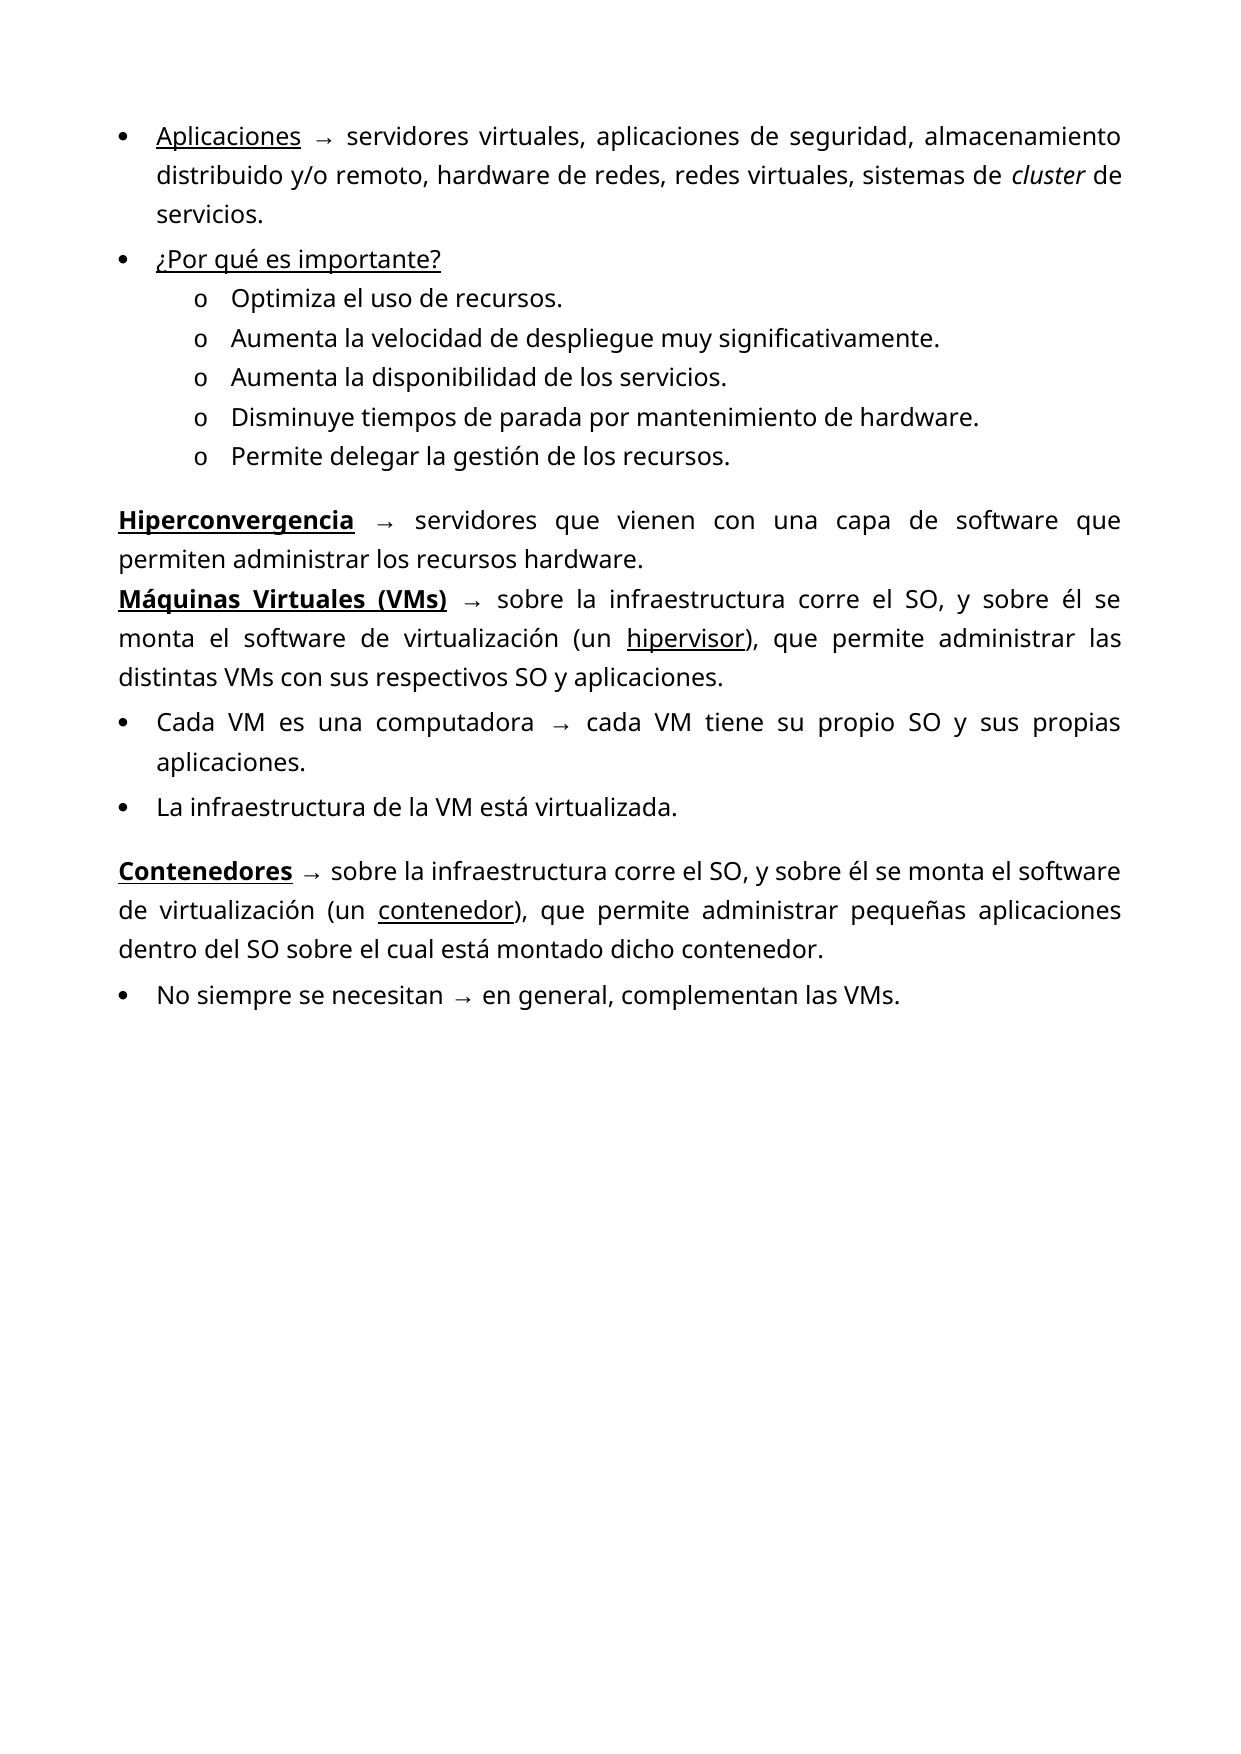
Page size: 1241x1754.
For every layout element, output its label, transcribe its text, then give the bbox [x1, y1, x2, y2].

list Aplicaciones → servidores virtuales, aplicaciones de seguridad, almacenamiento distribuido y/o remoto, hardware de redes, redes virtuales, sistemas de cluster de servicios. [119, 118, 1122, 231]
list La infraestructura de la VM está virtualizada. [119, 789, 1122, 824]
list Disminuye tiempos de parada por mantenimiento de hardware. [193, 399, 1122, 433]
text Máquinas Virtuales (VMs) → sobre la infraestructura corre el SO, y sobre él se monta el software de virtualización (un hipervisor), que permite administrar las distintas VMs con sus respectivos SO y aplicaciones. [118, 581, 1122, 694]
list Aumenta la disponibilidad de los servicios. [193, 360, 1122, 394]
list No siempre se necesitan → en general, complementan las VMs. [119, 977, 1122, 1012]
text Hiperconvergencia → servidores que vienen con una capa de software que permiten administrar los recursos hardware. [118, 503, 1122, 576]
list Cada VM es una computadora → cada VM tiene su propio SO y sus propias aplicaciones. [119, 705, 1122, 778]
list ¿Por qué es importante? [119, 242, 1122, 276]
list Permite delegar la gestión de los recursos. [193, 438, 1122, 473]
list Optimiza el uso de recursos. [193, 281, 1122, 315]
list Aumenta la velocidad de despliegue muy significativamente. [193, 320, 1122, 355]
text Contenedores → sobre la infraestructura corre el SO, y sobre él se monta el software de virtualización (un contenedor), que permite administrar pequeñas aplicaciones dentro del SO sobre el cual está montado dicho contenedor. [118, 854, 1122, 966]
